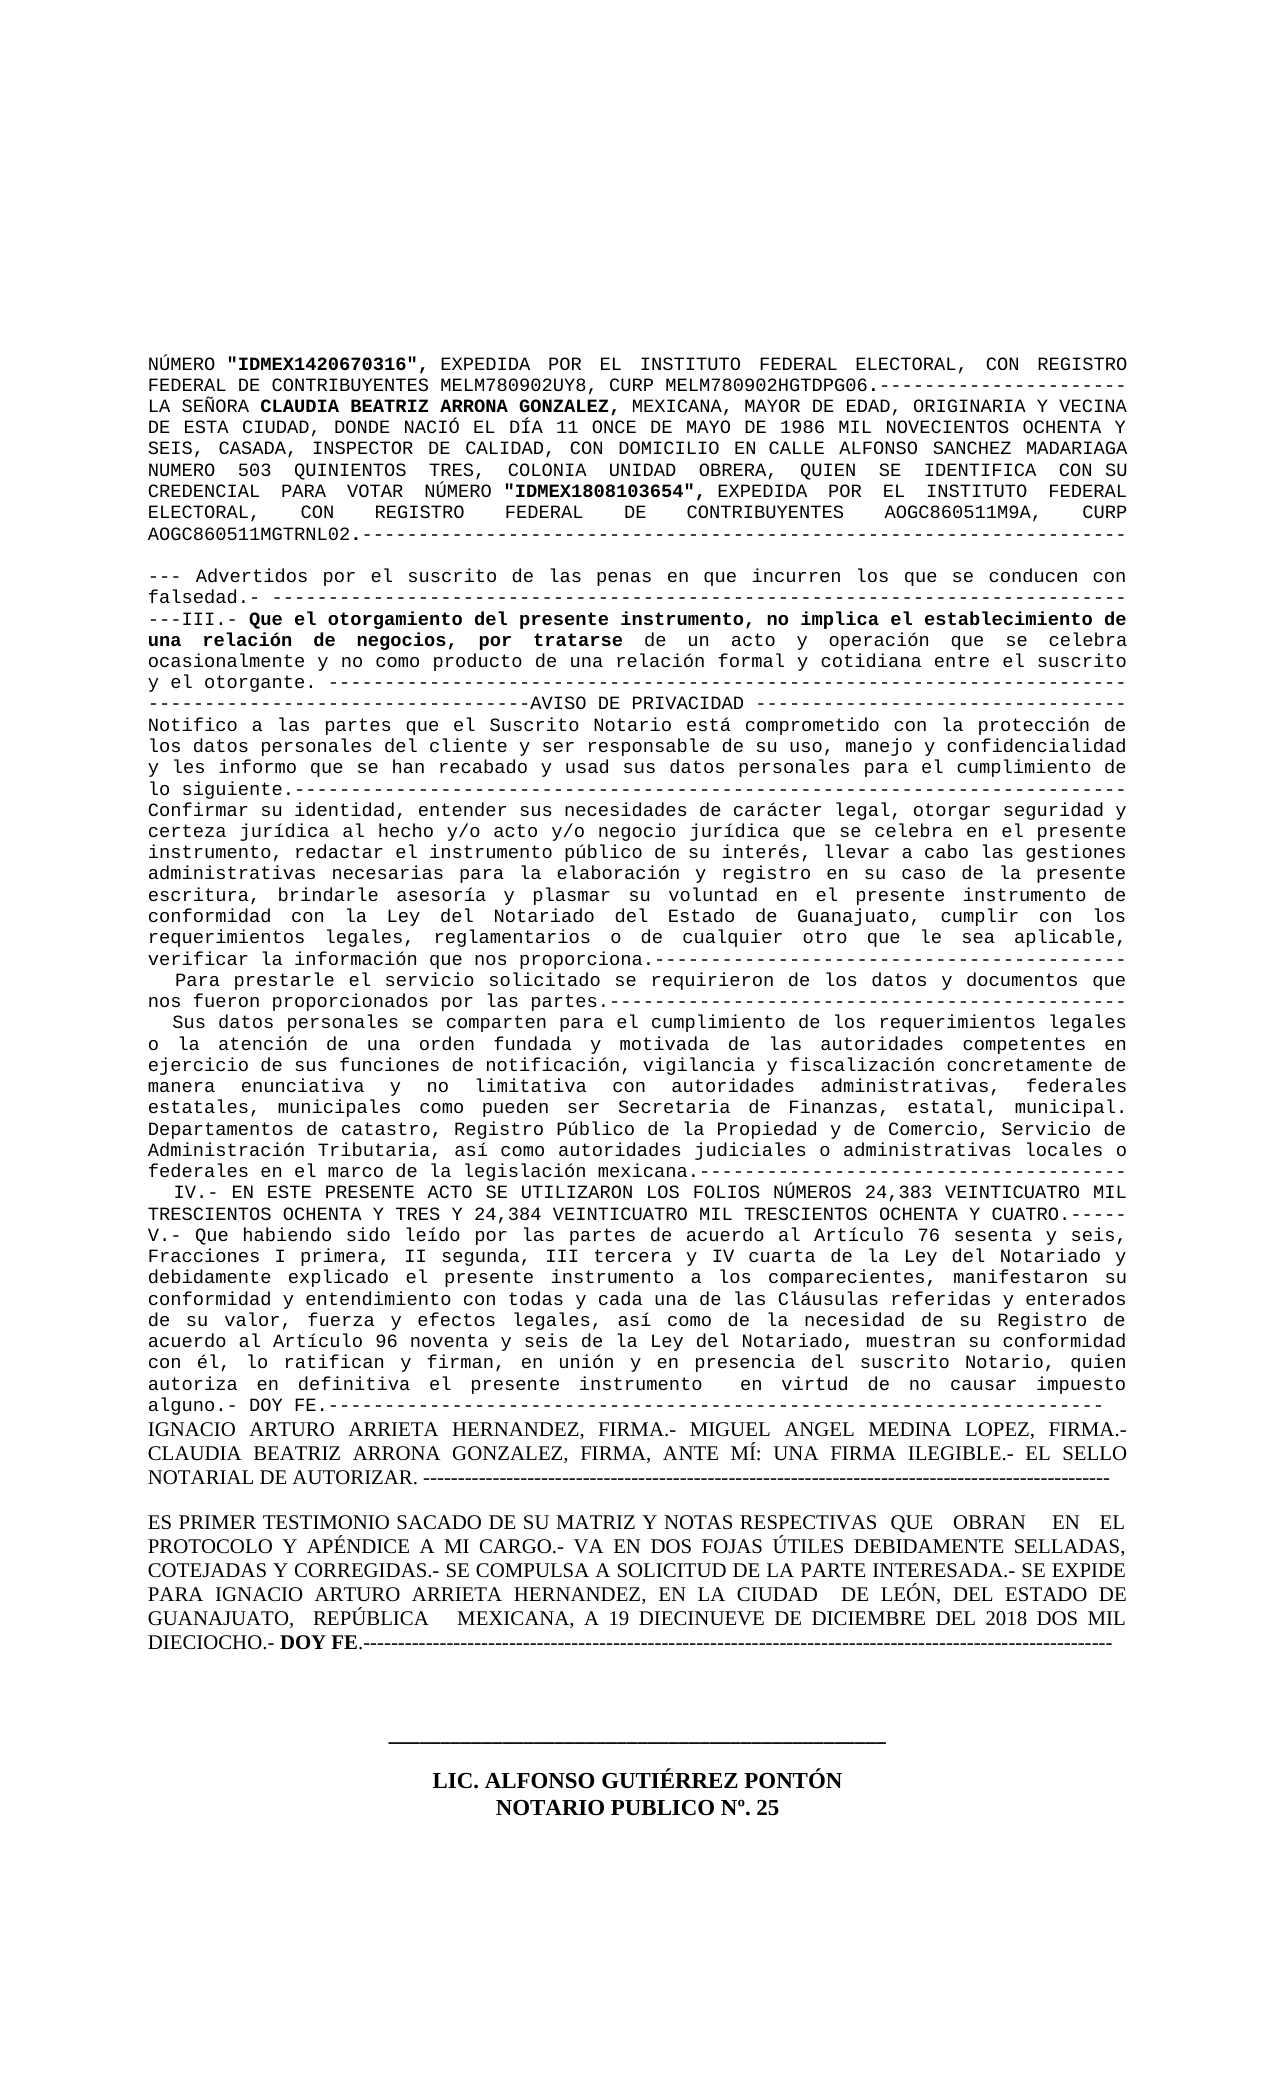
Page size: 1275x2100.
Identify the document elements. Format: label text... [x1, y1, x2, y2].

text LA SEÑORA CLAUDIA BEATRIZ ARRONA GONZALEZ, MEXICANA, MAYOR DE EDAD, ORIGINARIA Y VECINA DE ESTA CIUDAD, DONDE NACIÓ EL DÍA 11 ONCE DE MAYO DE 1986 MIL NOVECIENTOS OCHENTA Y SEIS, CASADA, INSPECTOR DE CALIDAD, CON DOMICILIO EN CALLE ALFONSO SANCHEZ MADARIAGA NUMERO 503 QUINIENTOS TRES, COLONIA UNIDAD OBRERA, QUIEN SE IDENTIFICA CON SU CREDENCIAL PARA VOTAR NÚMERO "IDMEX1808103654", EXPEDIDA POR EL INSTITUTO FEDERAL ELECTORAL, CON REGISTRO FEDERAL DE CONTRIBUYENTES AOGC860511M9A, CURP AOGC860511MGTRNL02.-------------------------------------------------------------------- [148, 397, 1127, 546]
text ES PRIMER TESTIMONIO SACADO DE SU MATRIZ Y NOTAS RESPECTIVAS QUE OBRAN EN EL PROTOCOLO Y APÉNDICE A MI CARGO.- VA EN DOS FOJAS ÚTILES DEBIDAMENTE SELLADAS, COTEJADAS Y CORREGIDAS.- SE COMPULSA A SOLICITUD DE LA PARTE INTERESADA.- SE EXPIDE PARA IGNACIO ARTURO ARRIETA HERNANDEZ, EN LA CIUDAD DE LEÓN, DEL ESTADO DE GUANAJUATO, REPÚBLICA MEXICANA, A 19 DIECINUEVE DE DICIEMBRE DEL 2018 DOS MIL DIECIOCHO.- DOY FE.------------------------------------------------------------------------------------------------------------ [148, 1510, 1127, 1654]
text --- Advertidos por el suscrito de las penas en que incurren los que se conducen con falsedad.- ---------------------------------------------------------------------------- [148, 567, 1127, 609]
text ________________________________________________ [148, 1721, 1127, 1747]
subtitle LIC. ALFONSO GUTIÉRREZ PONTÓN [148, 1768, 1127, 1794]
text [148, 354, 1127, 397]
text V.- Que habiendo sido leído por las partes de acuerdo al Artículo 76 sesenta y seis, Fracciones I primera, II segunda, III tercera y IV cuarta de la Ley del Notariado y debidamente explicado el presente instrumento a los comparecientes, manifestaron su conformidad y entendimiento con todas y cada una de las Cláusulas referidas y enterados de su valor, fuerza y efectos legales, así como de la necesidad de su Registro de acuerdo al Artículo 96 noventa y seis de la Ley del Notariado, muestran su conformidad con él, lo ratifican y firman, en unión y en presencia del suscrito Notario, quien autoriza en definitiva el presente instrumento en virtud de no causar impuesto alguno.- DOY FE.--------------------------------------------------------------------- [148, 1226, 1127, 1417]
text ----------------------------------AVISO DE PRIVACIDAD --------------------------------- [148, 694, 1127, 716]
text Confirmar su identidad, entender sus necesidades de carácter legal, otorgar seguridad y certeza jurídica al hecho y/o acto y/o negocio jurídica que se celebra en el presente instrumento, redactar el instrumento público de su interés, llevar a cabo las gestiones administrativas necesarias para la elaboración y registro en su caso de la presente escritura, brindarle asesoría y plasmar su voluntad en el presente instrumento de conformidad con la Ley del Notariado del Estado de Guanajuato, cumplir con los requerimientos legales, reglamentarios o de cualquier otro que le sea aplicable, verificar la información que nos proporciona.------------------------------------------ [148, 801, 1127, 971]
text ---III.- Que el otorgamiento del presente instrumento, no implica el establecimiento de una relación de negocios, por tratarse de un acto y operación que se celebra ocasionalmente y no como producto de una relación formal y cotidiana entre el suscrito y el otorgante. ----------------------------------------------------------------------- [148, 609, 1127, 694]
text NOTARIO PUBLICO Nº. 25 [148, 1794, 1127, 1820]
text IV.- EN ESTE PRESENTE ACTO SE UTILIZARON LOS FOLIOS NÚMEROS 24,383 VEINTICUATRO MIL TRESCIENTOS OCHENTA Y TRES Y 24,384 VEINTICUATRO MIL TRESCIENTOS OCHENTA Y CUATRO.----- [148, 1183, 1127, 1226]
text Sus datos personales se comparten para el cumplimiento de los requerimientos legales o la atención de una orden fundada y motivada de las autoridades competentes en ejercicio de sus funciones de notificación, vigilancia y fiscalización concretamente de manera enunciativa y no limitativa con autoridades administrativas, federales estatales, municipales como pueden ser Secretaria de Finanzas, estatal, municipal. Departamentos de catastro, Registro Público de la Propiedad y de Comercio, Servicio de Administración Tributaria, así como autoridades judiciales o administrativas locales o federales en el marco de la legislación mexicana.-------------------------------------- [148, 1013, 1127, 1183]
text IGNACIO ARTURO ARRIETA HERNANDEZ, FIRMA.- MIGUEL ANGEL MEDINA LOPEZ, FIRMA.- CLAUDIA BEATRIZ ARRONA GONZALEZ, FIRMA, ANTE MÍ: UNA FIRMA ILEGIBLE.- EL SELLO NOTARIAL DE AUTORIZAR. --------------------------------------------------------------------------------------------------- [148, 1417, 1127, 1489]
text Notifico a las partes que el Suscrito Notario está comprometido con la protección de los datos personales del cliente y ser responsable de su uso, manejo y confidencialidad y les informo que se han recabado y usad sus datos personales para el cumplimiento de lo siguiente.-------------------------------------------------------------------------- [148, 716, 1127, 801]
text Para prestarle el servicio solicitado se requirieron de los datos y documentos que nos fueron proporcionados por las partes.---------------------------------------------- [148, 971, 1127, 1013]
